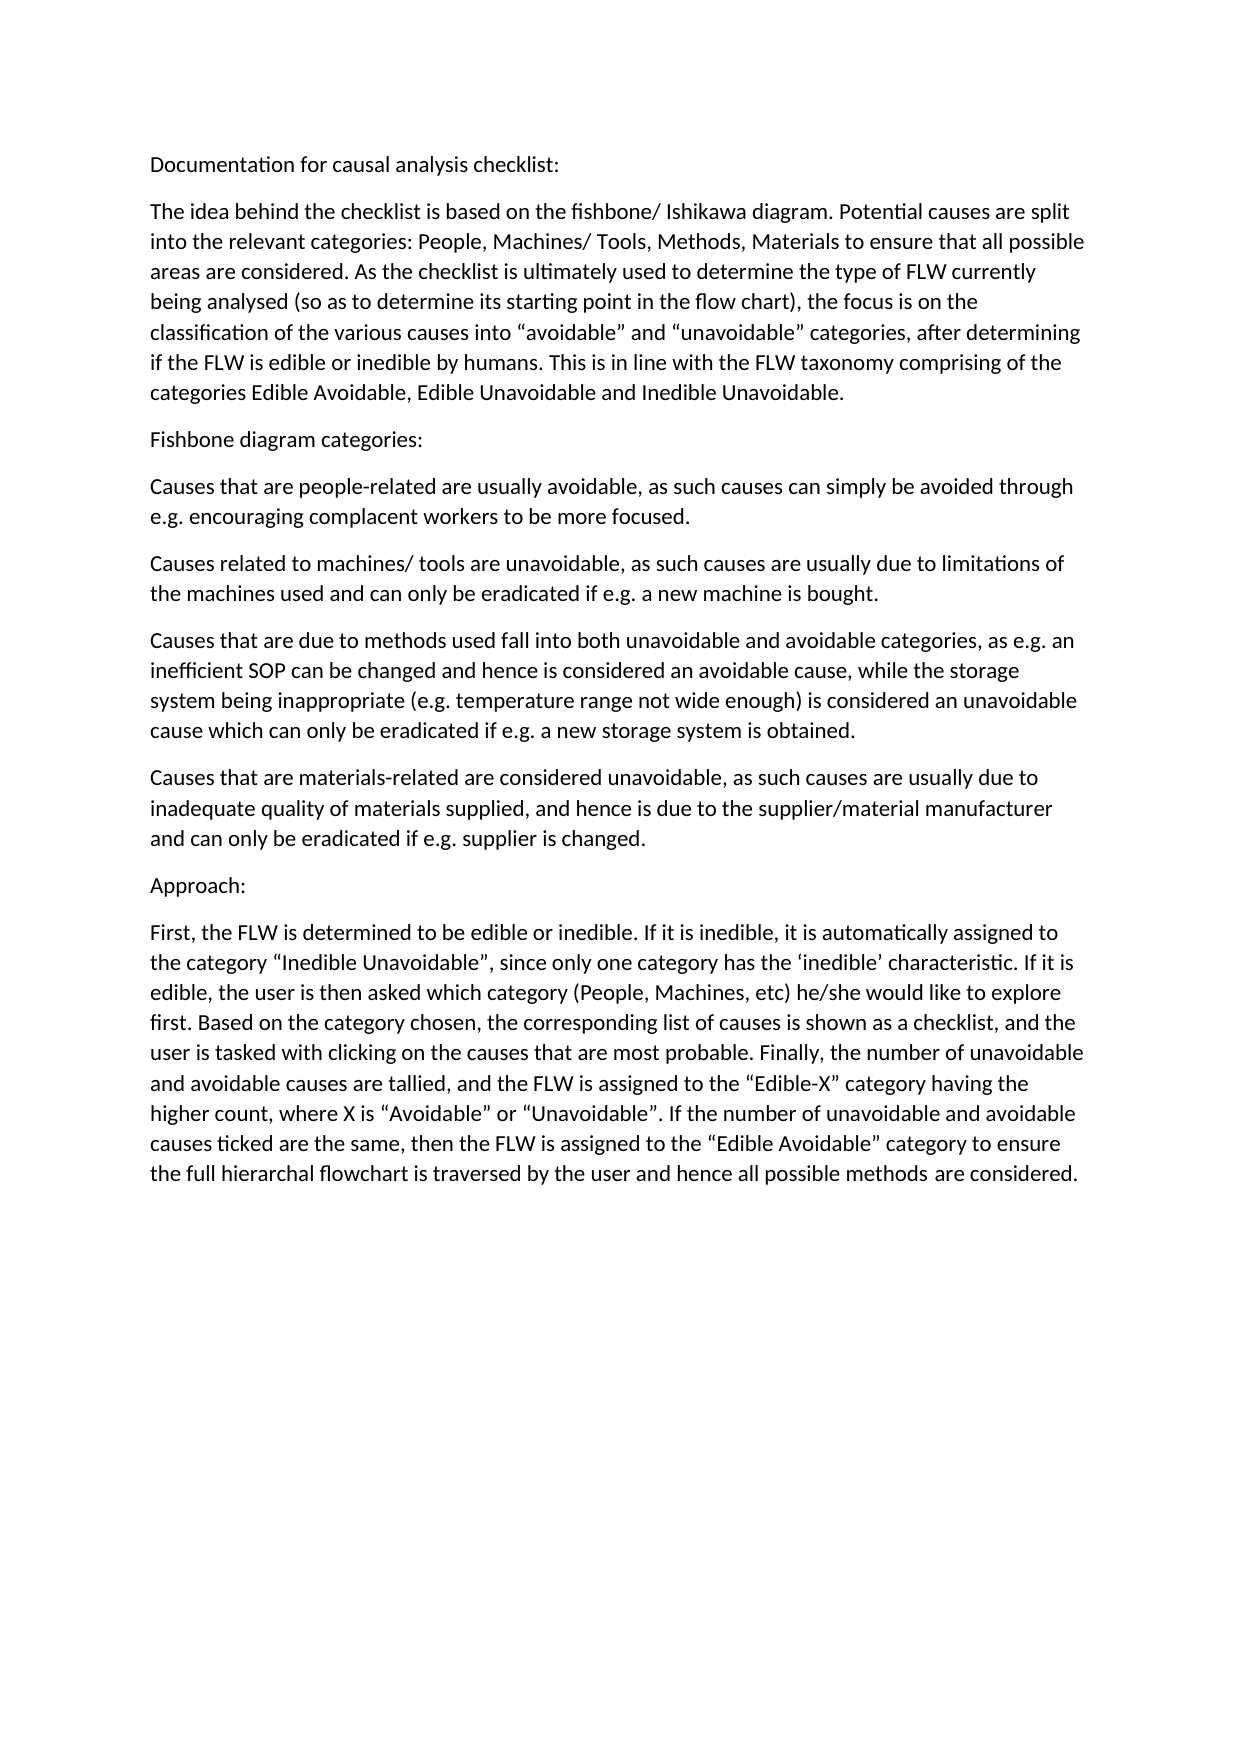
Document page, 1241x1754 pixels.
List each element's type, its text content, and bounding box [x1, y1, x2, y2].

text Causes that are due to methods used fall into both unavoidable and avoidable categories, as e.g. an inefficient SOP can be changed and hence is considered an avoidable cause, while the storage system being inappropriate (e.g. temperature range not wide enough) is considered an unavoidable cause which can only be eradicated if e.g. a new storage system is obtained. [150, 626, 1090, 745]
text Fishbone diagram categories: [150, 425, 1090, 453]
text Documentation for causal analysis checklist: [150, 150, 1090, 178]
text Causes related to machines/ tools are unavoidable, as such causes are usually due to limitations of the machines used and can only be eradicated if e.g. a new machine is bought. [150, 549, 1090, 607]
text Approach: [150, 871, 1090, 899]
text First, the FLW is determined to be edible or inedible. If it is inedible, it is automatically assigned to the category “Inedible Unavoidable”, since only one category has the ‘inedible’ characteristic. If it is edible, the user is then asked which category (People, Machines, etc) he/she would like to explore first. Based on the category chosen, the corresponding list of causes is shown as a checklist, and the user is tasked with clicking on the causes that are most probable. Finally, the number of unavoidable and avoidable causes are tallied, and the FLW is assigned to the “Edible-X” category having the higher count, where X is “Avoidable” or “Unavoidable”. If the number of unavoidable and avoidable causes ticked are the same, then the FLW is assigned to the “Edible Avoidable” category to ensure the full hierarchal flowchart is traversed by the user and hence all possible methods are considered. [150, 918, 1090, 1187]
text The idea behind the checklist is based on the fishbone/ Ishikawa diagram. Potential causes are split into the relevant categories: People, Machines/ Tools, Methods, Materials to ensure that all possible areas are considered. As the checklist is ultimately used to determine the type of FLW currently being analysed (so as to determine its starting point in the flow chart), the focus is on the classification of the various causes into “avoidable” and “unavoidable” categories, after determining if the FLW is edible or inedible by humans. This is in line with the FLW taxonomy comprising of the categories Edible Avoidable, Edible Unavoidable and Inedible Unavoidable. [150, 197, 1090, 406]
text Causes that are materials-related are considered unavoidable, as such causes are usually due to inadequate quality of materials supplied, and hence is due to the supplier/material manufacturer and can only be eradicated if e.g. supplier is changed. [150, 763, 1090, 852]
text Causes that are people-related are usually avoidable, as such causes can simply be avoided through e.g. encouraging complacent workers to be more focused. [150, 472, 1090, 530]
